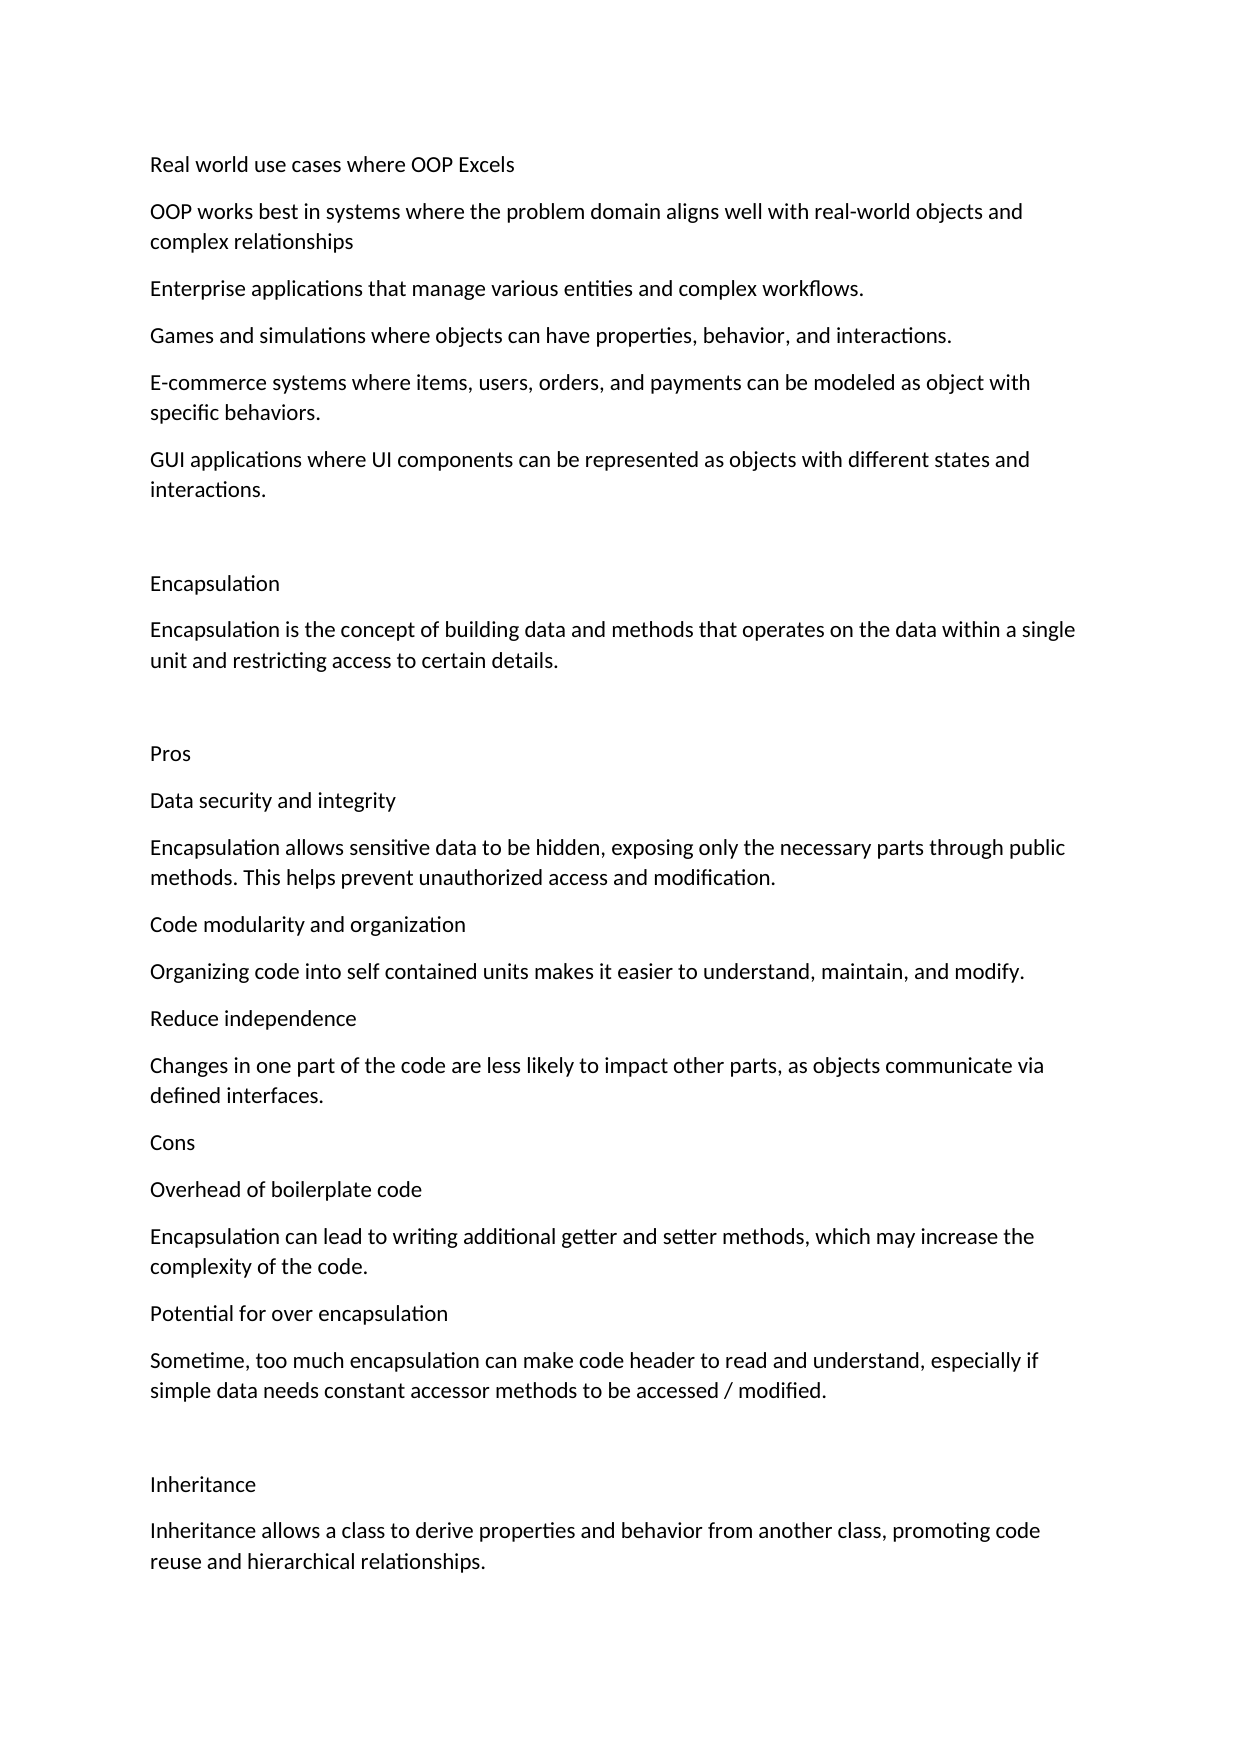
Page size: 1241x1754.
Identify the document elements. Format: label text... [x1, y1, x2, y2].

text Encapsulation [150, 569, 1090, 597]
text Encapsulation can lead to writing additional getter and setter methods, which may increase the complexity of the code. [150, 1222, 1090, 1280]
text Encapsulation is the concept of building data and methods that operates on the data within a single unit and restricting access to certain details. [150, 616, 1090, 674]
text Encapsulation allows sensitive data to be hidden, exposing only the necessary parts through public methods. This helps prevent unauthorized access and modification. [150, 833, 1090, 892]
text GUI applications where UI components can be represented as objects with different states and interactions. [150, 445, 1090, 503]
text Inheritance [150, 1470, 1090, 1498]
text Potential for over encapsulation [150, 1299, 1090, 1327]
text Reduce independence [150, 1004, 1090, 1032]
text OOP works best in systems where the problem domain aligns well with real-world objects and complex relationships [150, 197, 1090, 255]
text Inheritance allows a class to derive properties and behavior from another class, promoting code reuse and hierarchical relationships. [150, 1517, 1090, 1575]
text Cons [150, 1128, 1090, 1156]
text E-commerce systems where items, users, orders, and payments can be modeled as object with specific behaviors. [150, 368, 1090, 426]
text Changes in one part of the code are less likely to impact other parts, as objects communicate via defined interfaces. [150, 1051, 1090, 1109]
text Sometime, too much encapsulation can make code header to read and understand, especially if simple data needs constant accessor methods to be accessed / modified. [150, 1346, 1090, 1404]
text Code modularity and organization [150, 910, 1090, 938]
text Data security and integrity [150, 786, 1090, 814]
text Pros [150, 739, 1090, 768]
text Overhead of boilerplate code [150, 1175, 1090, 1203]
text Real world use cases where OOP Excels [150, 150, 1090, 178]
text Games and simulations where objects can have properties, behavior, and interactions. [150, 321, 1090, 349]
text Enterprise applications that manage various entities and complex workflows. [150, 274, 1090, 302]
text Organizing code into self contained units makes it easier to understand, maintain, and modify. [150, 957, 1090, 985]
